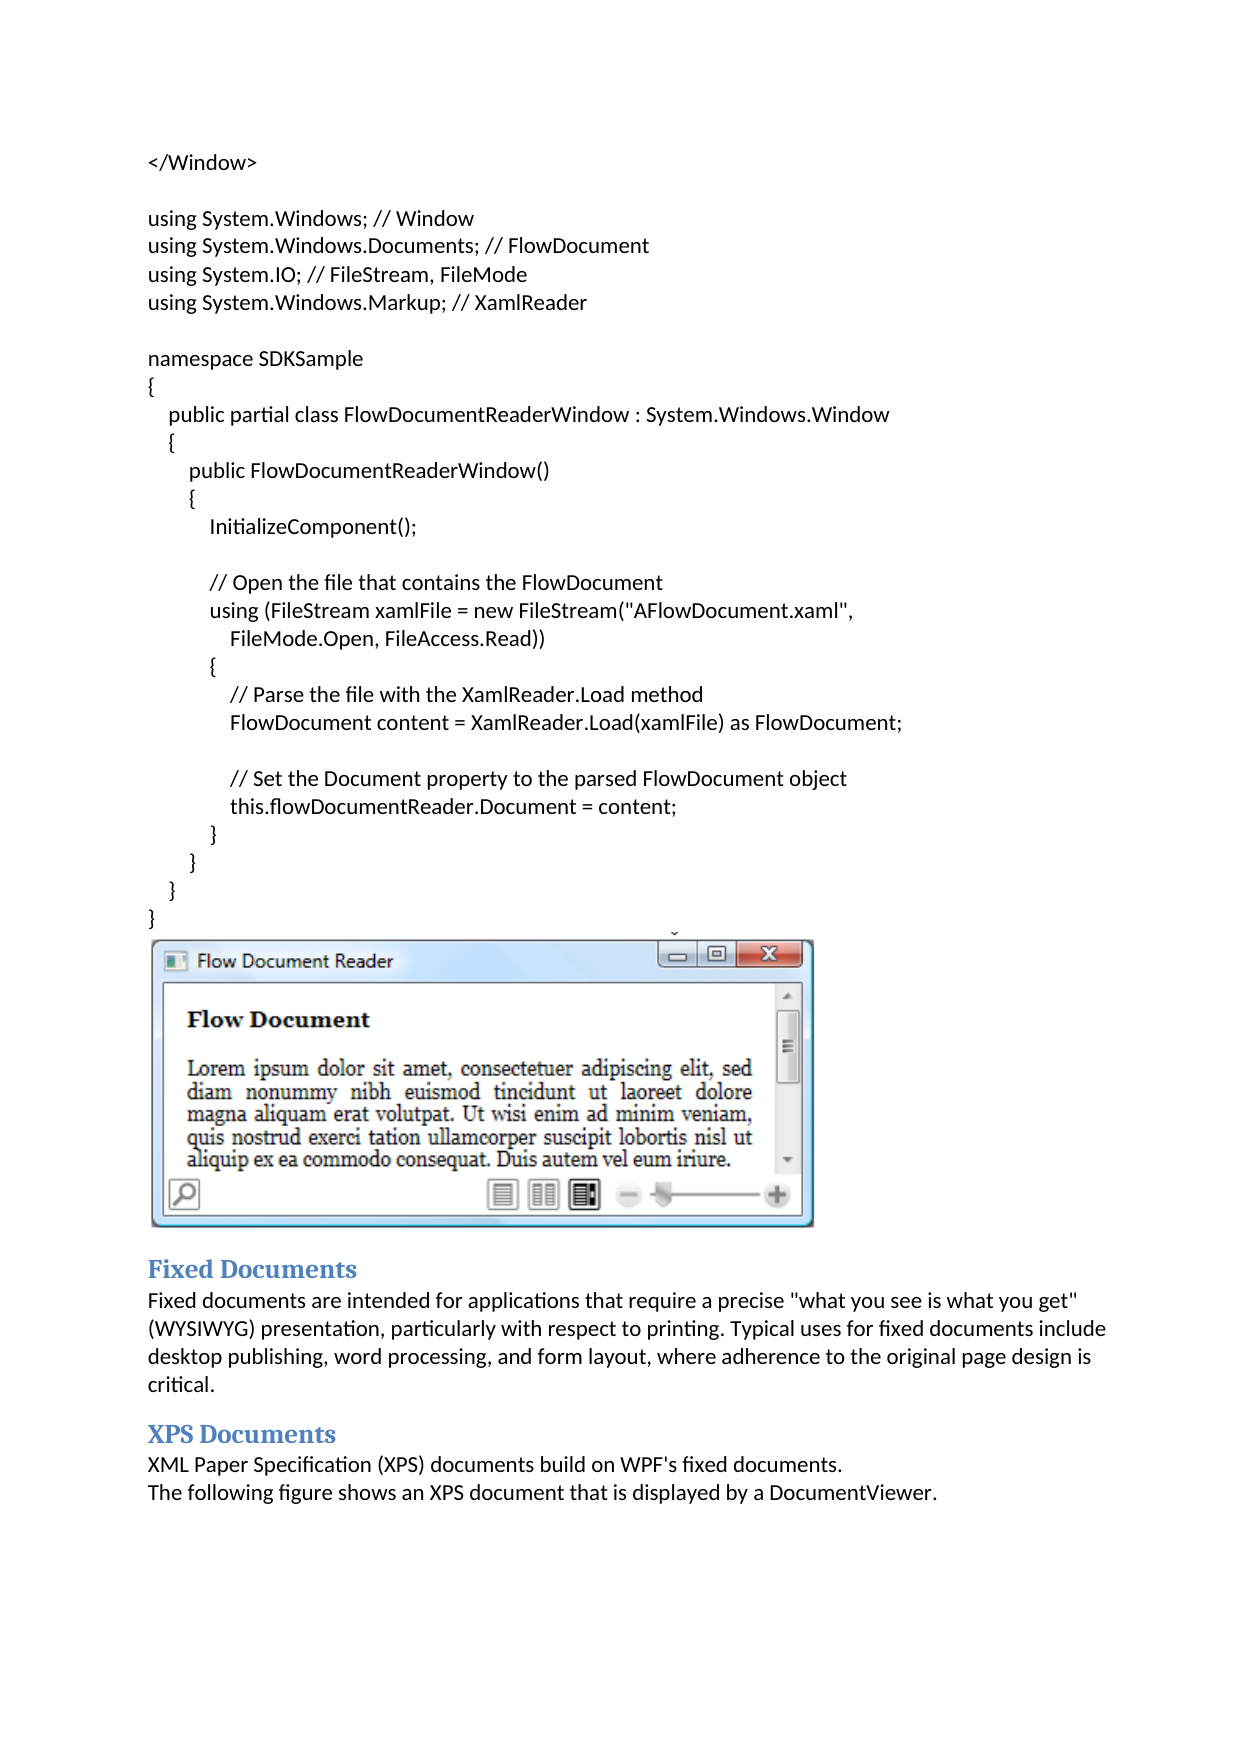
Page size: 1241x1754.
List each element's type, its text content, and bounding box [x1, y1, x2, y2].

text } [148, 848, 1122, 876]
text { [148, 652, 1122, 680]
text { [148, 484, 1122, 512]
text { [148, 372, 1122, 400]
text FlowDocument content = XamlReader.Load(xamlFile) as FlowDocument; [148, 708, 1122, 736]
text using (FileStream xamlFile = new FileStream("AFlowDocument.xaml", [148, 596, 1122, 624]
text XML Paper Specification (XPS) documents build on WPF's fixed documents. [148, 1450, 1122, 1478]
text } [148, 876, 1122, 904]
text FileMode.Open, FileAccess.Read)) [148, 624, 1122, 652]
text Fixed documents are intended for applications that require a precise "what you see is what you get" (WYSIWYG) presentation, particularly with respect to printing. Typical uses for fixed documents include desktop publishing, word processing, and form layout, where adherence to the original page design is critical. [148, 1286, 1122, 1398]
text // Open the file that contains the FlowDocument [148, 568, 1122, 596]
text using System.Windows.Markup; // XamlReader [148, 288, 1122, 316]
text </Window> [148, 148, 1122, 176]
text // Parse the file with the XamlReader.Load method [148, 680, 1122, 708]
text InitializeComponent(); [148, 512, 1122, 540]
text } [148, 820, 1122, 848]
subtitle Fixed Documents [148, 1254, 1122, 1286]
text namespace SDKSample [148, 344, 1122, 372]
text } [148, 904, 1122, 932]
subtitle XPS Documents [148, 1419, 1122, 1450]
text using System.IO; // FileStream, FileMode [148, 260, 1122, 288]
text public FlowDocumentReaderWindow() [148, 456, 1122, 484]
picture [147, 932, 822, 1234]
text public partial class FlowDocumentReaderWindow : System.Windows.Window [148, 400, 1122, 428]
text { [148, 428, 1122, 456]
text this.flowDocumentReader.Document = content; [148, 792, 1122, 820]
text using System.Windows.Documents; // FlowDocument [148, 232, 1122, 260]
text // Set the Document property to the parsed FlowDocument object [148, 764, 1122, 792]
text The following figure shows an XPS document that is displayed by a DocumentViewer. [148, 1478, 1122, 1506]
text using System.Windows; // Window [148, 204, 1122, 232]
